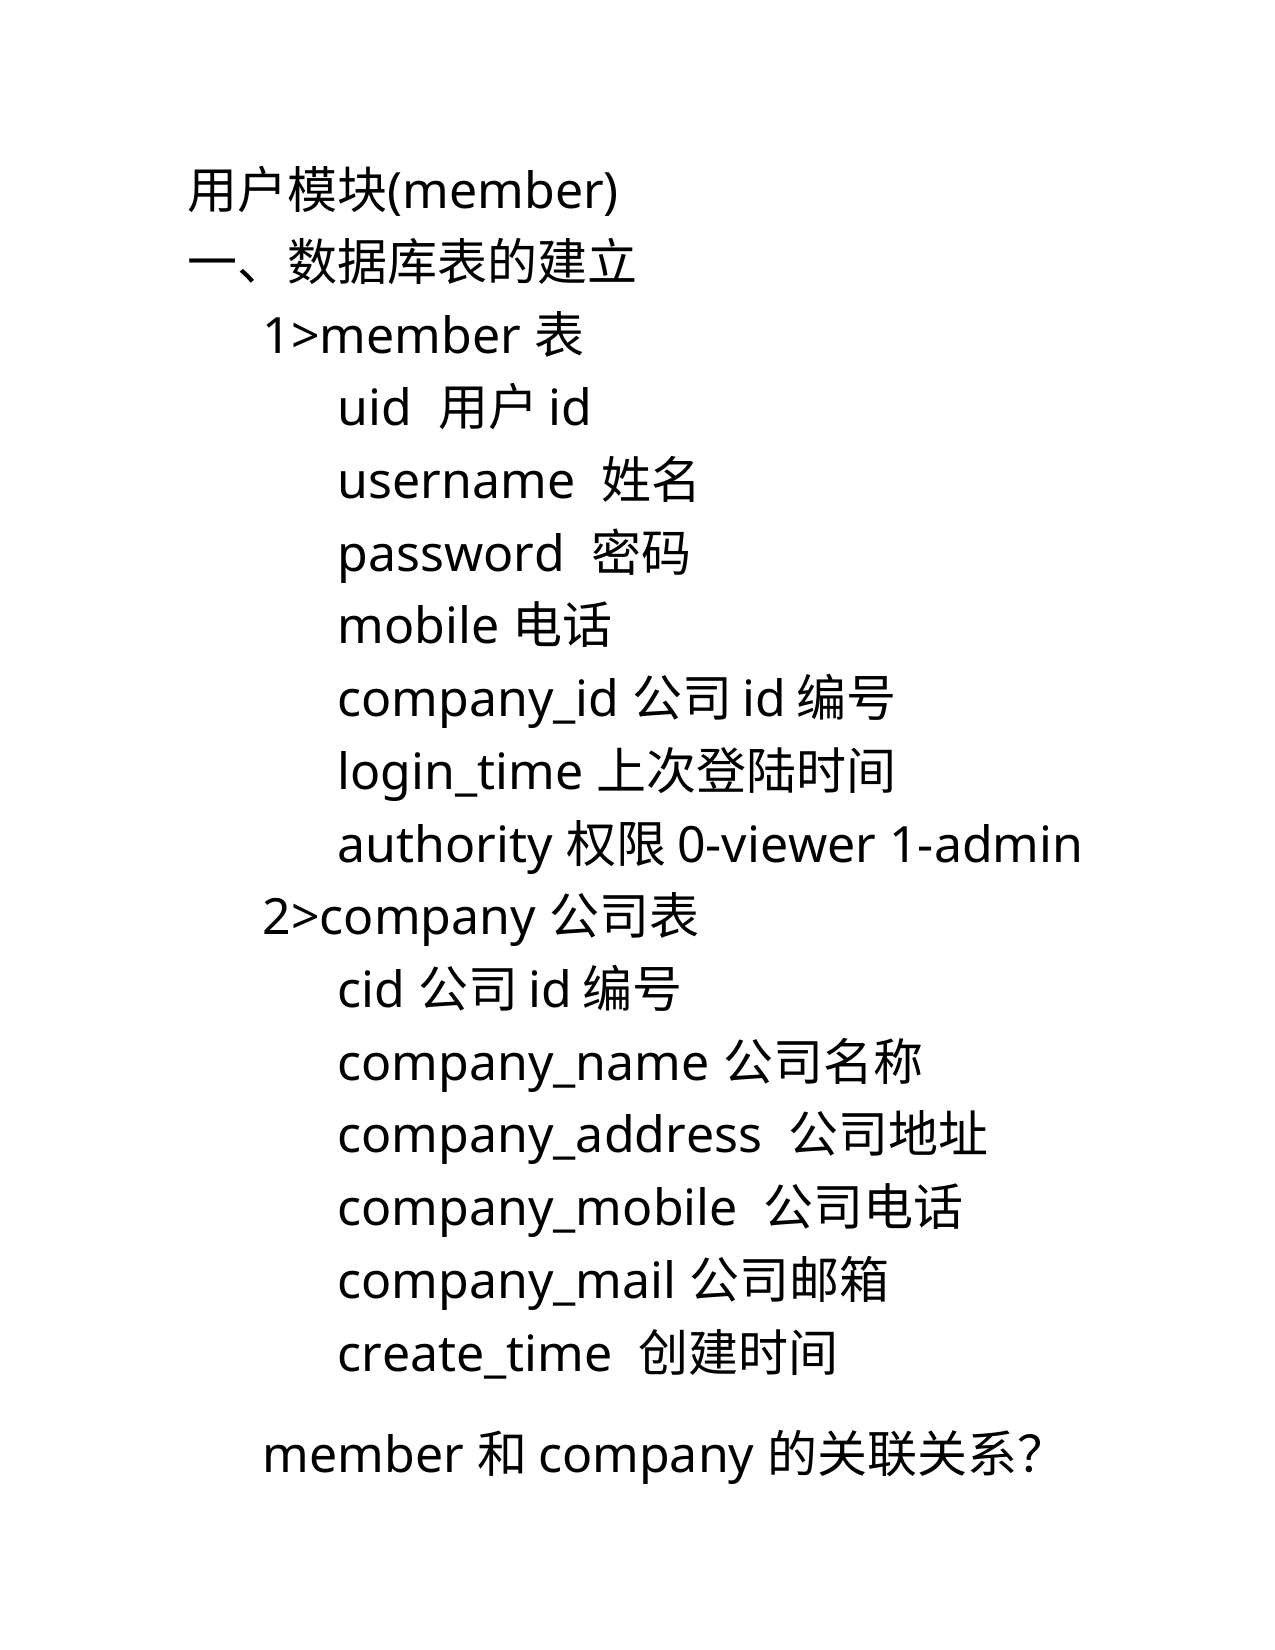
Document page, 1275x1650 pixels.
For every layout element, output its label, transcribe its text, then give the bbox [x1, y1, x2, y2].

text 一、数据库表的建立 [187, 223, 1087, 295]
text company_id 公司id编号 [187, 659, 1087, 731]
text member 和 company 的关联关系？ [187, 1414, 1087, 1487]
text authority 权限 0-viewer 1-admin [187, 804, 1087, 877]
text 2>company 公司表 [187, 877, 1087, 949]
text login_time 上次登陆时间 [187, 731, 1087, 804]
text company_mail 公司邮箱 [187, 1240, 1087, 1313]
text company_mobile 公司电话 [187, 1168, 1087, 1240]
text company_address 公司地址 [187, 1095, 1087, 1168]
text username 姓名 [187, 441, 1087, 513]
text create_time 创建时间 [187, 1313, 1087, 1386]
text 用户模块(member) [187, 150, 1087, 223]
text mobile 电话 [187, 586, 1087, 659]
text 1>member 表 [187, 295, 1087, 368]
text uid 用户id [187, 368, 1087, 441]
text password 密码 [187, 513, 1087, 586]
text company_name 公司名称 [187, 1022, 1087, 1095]
text cid 公司id编号 [187, 949, 1087, 1022]
